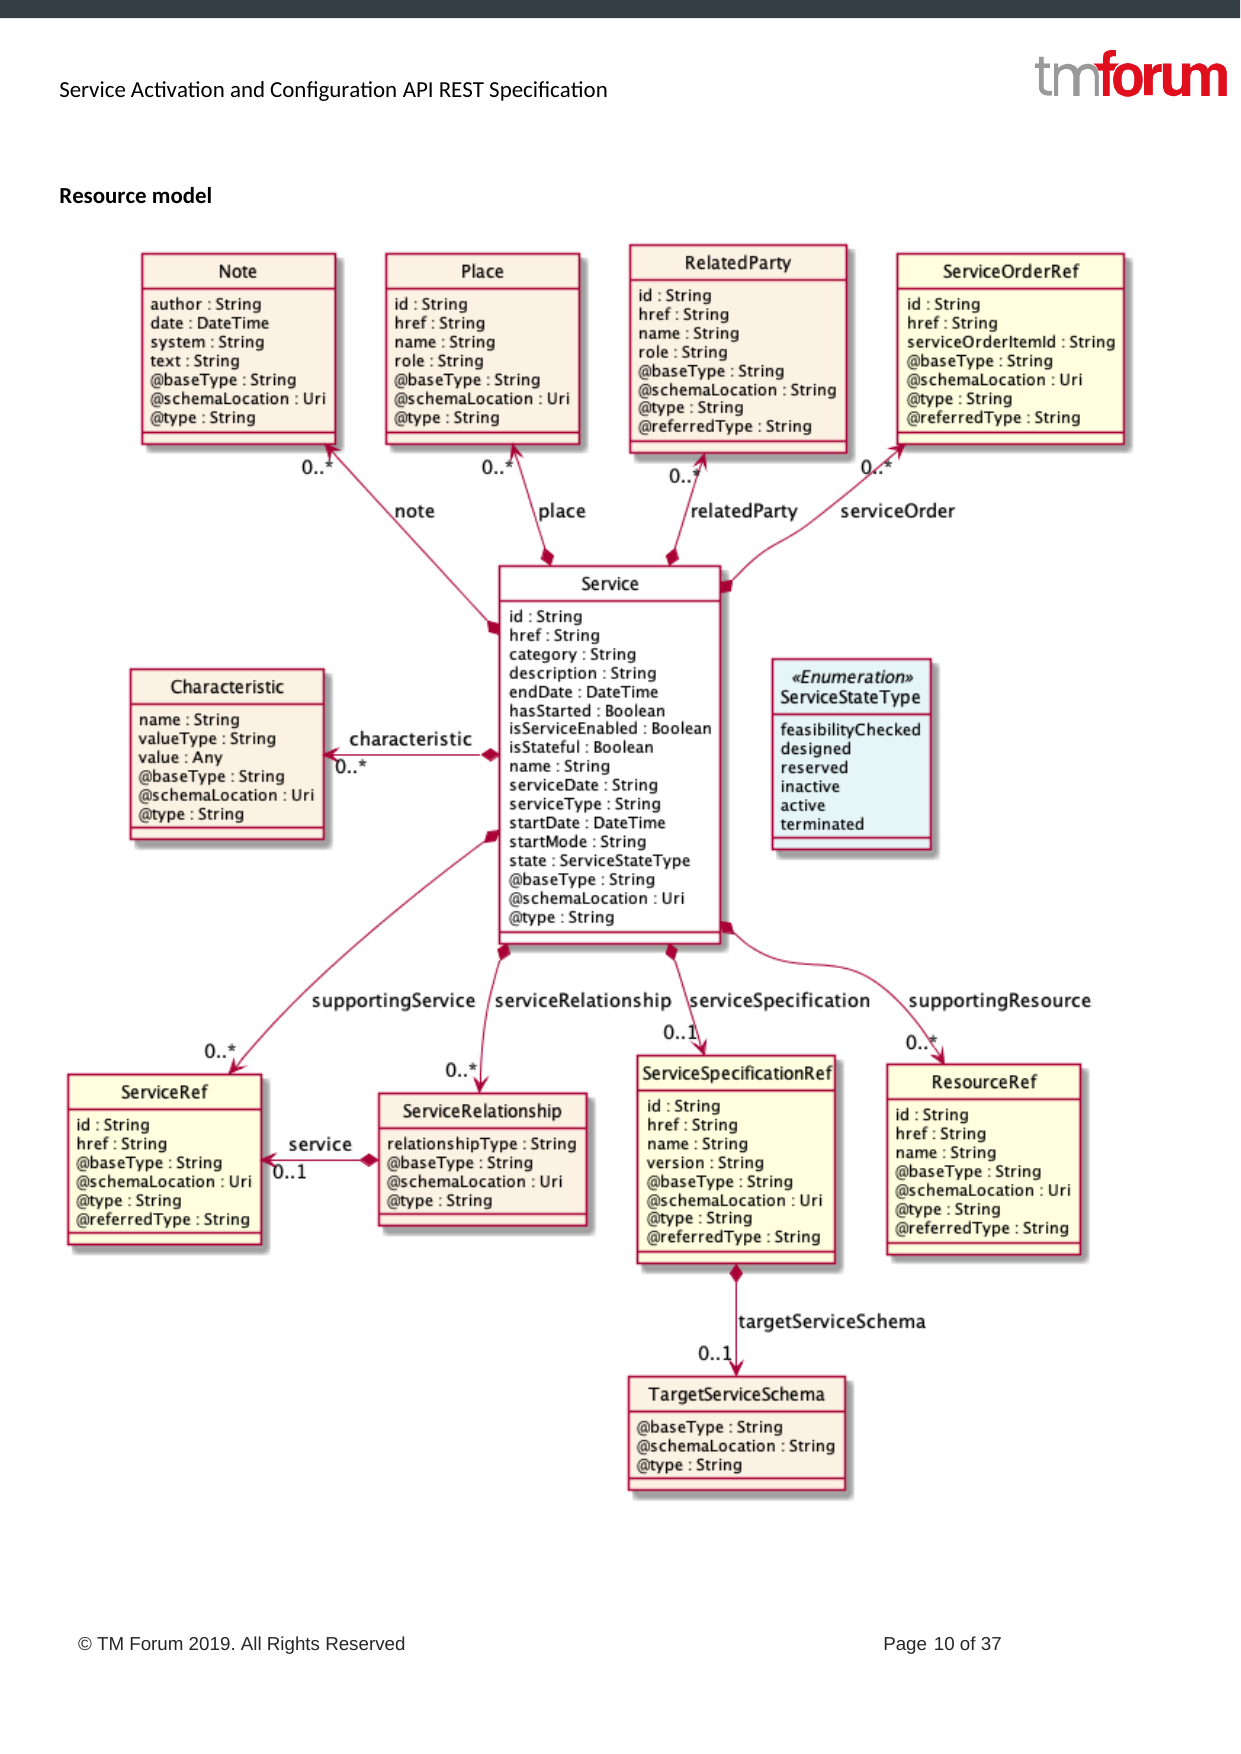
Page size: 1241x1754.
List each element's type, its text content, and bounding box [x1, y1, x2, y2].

picture [0, 0, 1241, 110]
picture [59, 233, 1138, 1504]
text Resource model [59, 181, 1137, 209]
